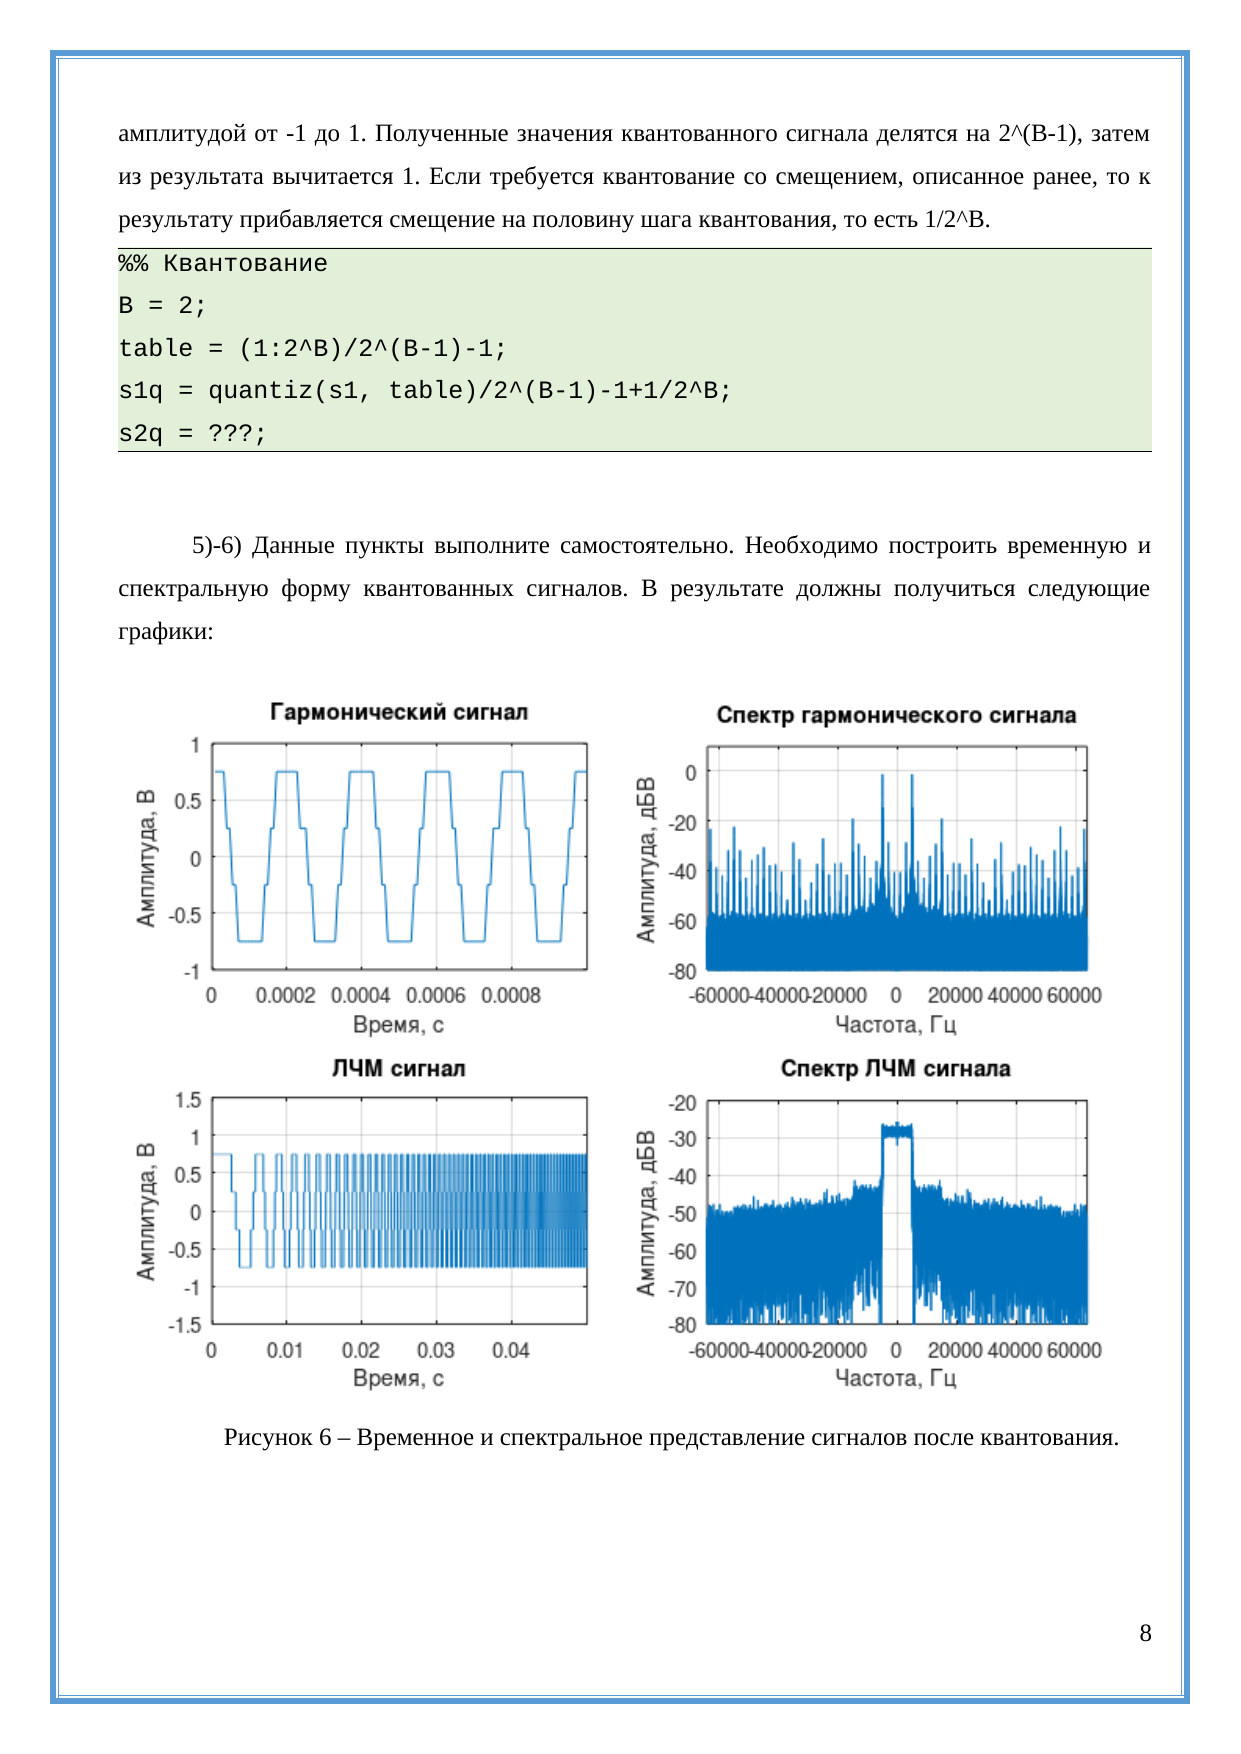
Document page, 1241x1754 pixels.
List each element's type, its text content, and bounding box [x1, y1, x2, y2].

text table = (1:2^B)/2^(B-1)-1; [118, 332, 1152, 364]
text Рисунок 6 – Временное и спектральное представление сигналов после квантования. [118, 1422, 1152, 1450]
text 5)-6) Данные пункты выполните самостоятельно. Необходимо построить временную и спектральную форму квантованных сигналов. В результате должны получиться следующие графики: [118, 530, 1152, 645]
text s1q = quantiz(s1, table)/2^(B-1)-1+1/2^B; [118, 375, 1152, 406]
text s2q = ???; [118, 417, 1152, 451]
picture [134, 659, 1135, 1405]
text %% Квантование [118, 249, 1152, 279]
text B = 2; [118, 290, 1152, 321]
